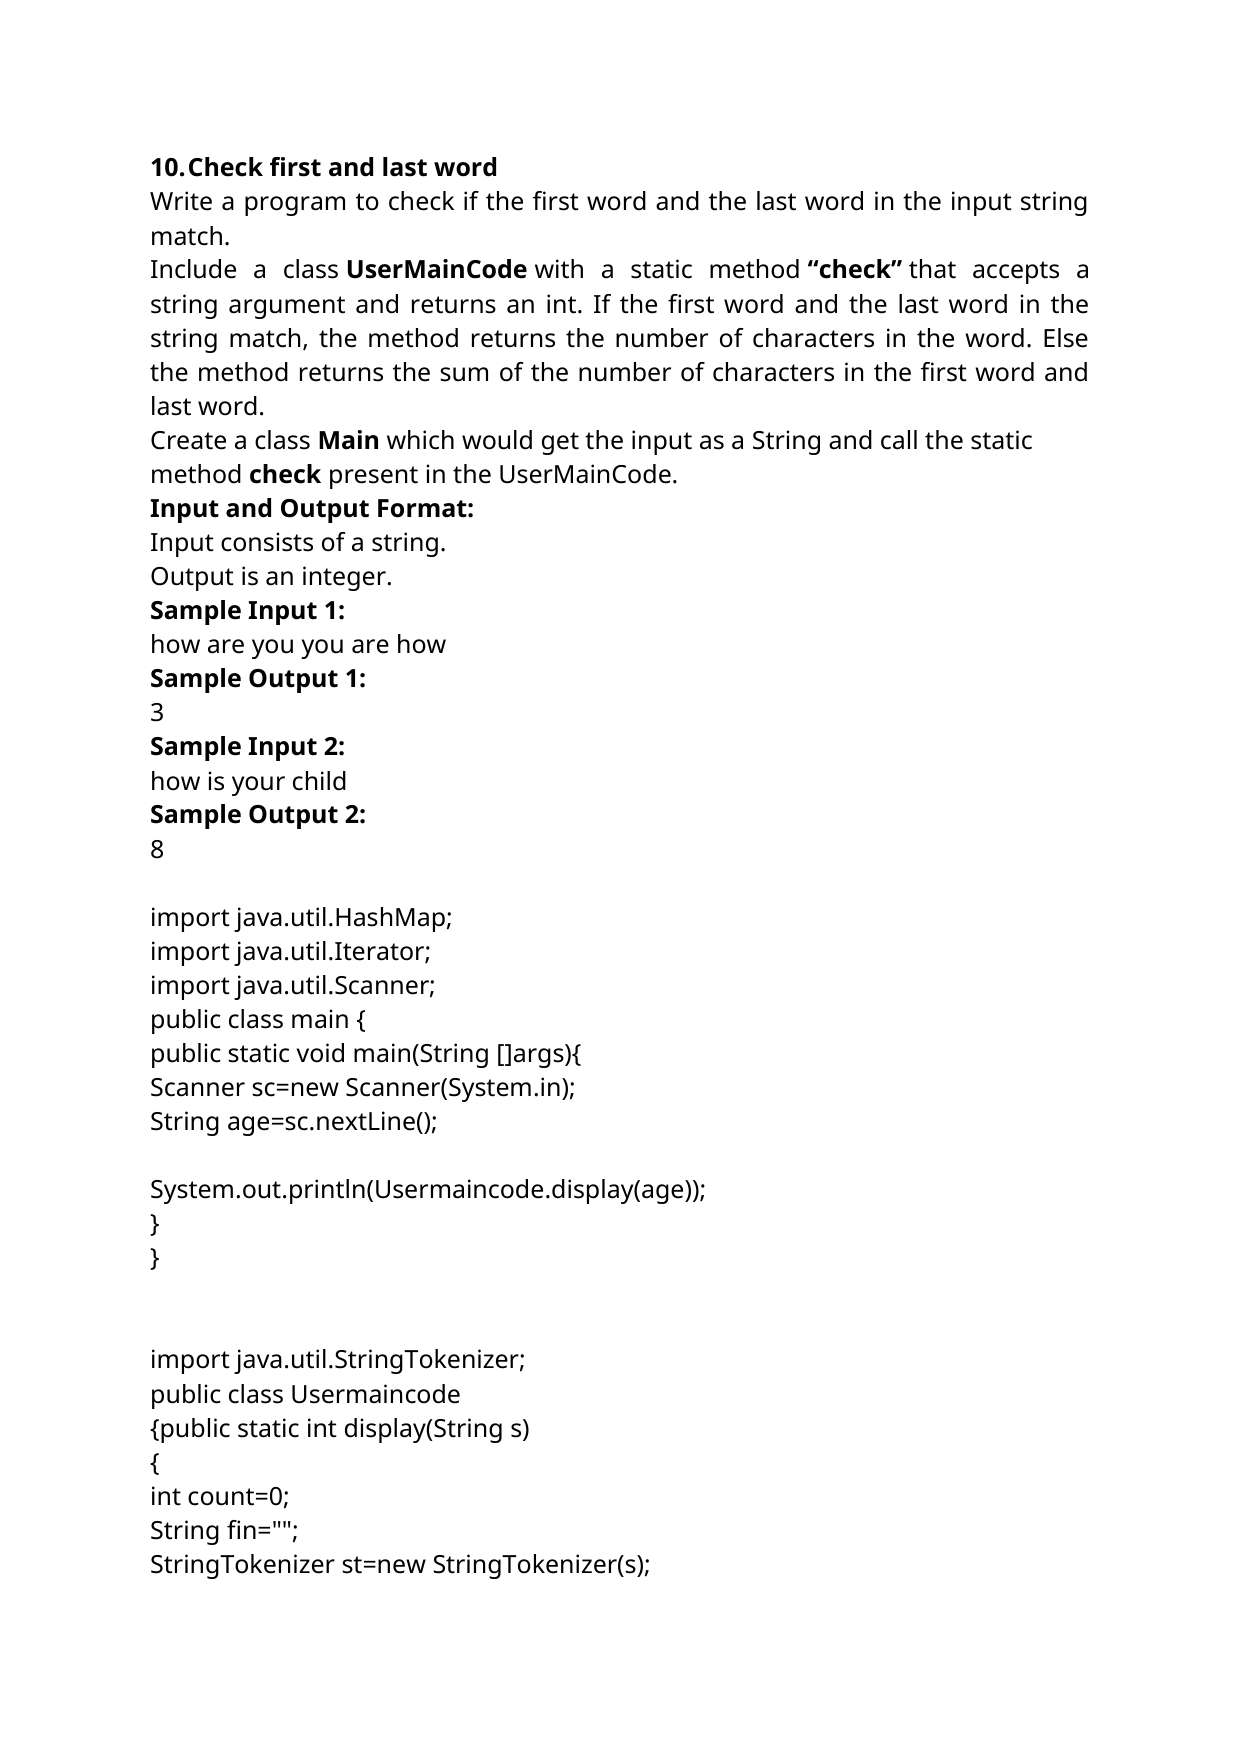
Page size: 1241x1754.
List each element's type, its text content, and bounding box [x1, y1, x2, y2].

text {public static int display(String s) [150, 1410, 1090, 1444]
text String age=sc.nextLine(); [150, 1104, 1090, 1138]
text import java.util.StringTokenizer; [150, 1342, 1090, 1376]
text public class Usermaincode [150, 1376, 1090, 1410]
text Output is an integer. [150, 559, 1090, 593]
text } [150, 1240, 1090, 1274]
text { [150, 1444, 1090, 1478]
text Write a program to check if the first word and the last word in the input string match. [150, 184, 1090, 252]
text System.out.println(Usermaincode.display(age)); [150, 1172, 1090, 1206]
text how is your child [150, 763, 1090, 797]
text public class main { [150, 1002, 1090, 1036]
text import java.util.Scanner; [150, 967, 1090, 1002]
text Include a class UserMainCode with a static method “check” that accepts a string argument and returns an int. If the first word and the last word in the string match, the method returns the number of characters in the word. Else the method returns the sum of the number of characters in the first word and last word. [150, 252, 1090, 422]
text 8 [150, 831, 1090, 865]
text Sample Output 1: [150, 661, 1090, 695]
text Sample Input 2: [150, 729, 1090, 763]
text int count=0; [150, 1478, 1090, 1512]
text import java.util.Iterator; [150, 933, 1090, 967]
text import java.util.HashMap; [150, 899, 1090, 933]
list Check first and last word [150, 150, 1090, 184]
text Sample Input 1: [150, 593, 1090, 627]
text Sample Output 2: [150, 797, 1090, 831]
text public static void main(String []args){ [150, 1036, 1090, 1070]
text StringTokenizer st=new StringTokenizer(s); [150, 1547, 1090, 1581]
text Input and Output Format: [150, 491, 1090, 525]
text how are you you are how [150, 627, 1090, 661]
text Scanner sc=new Scanner(System.in); [150, 1070, 1090, 1104]
text Input consists of a string. [150, 525, 1090, 559]
text } [150, 1206, 1090, 1240]
text String fin=""; [150, 1512, 1090, 1547]
text Create a class Main which would get the input as a String and call the static method check present in the UserMainCode. [150, 422, 1090, 491]
text 3 [150, 695, 1090, 729]
